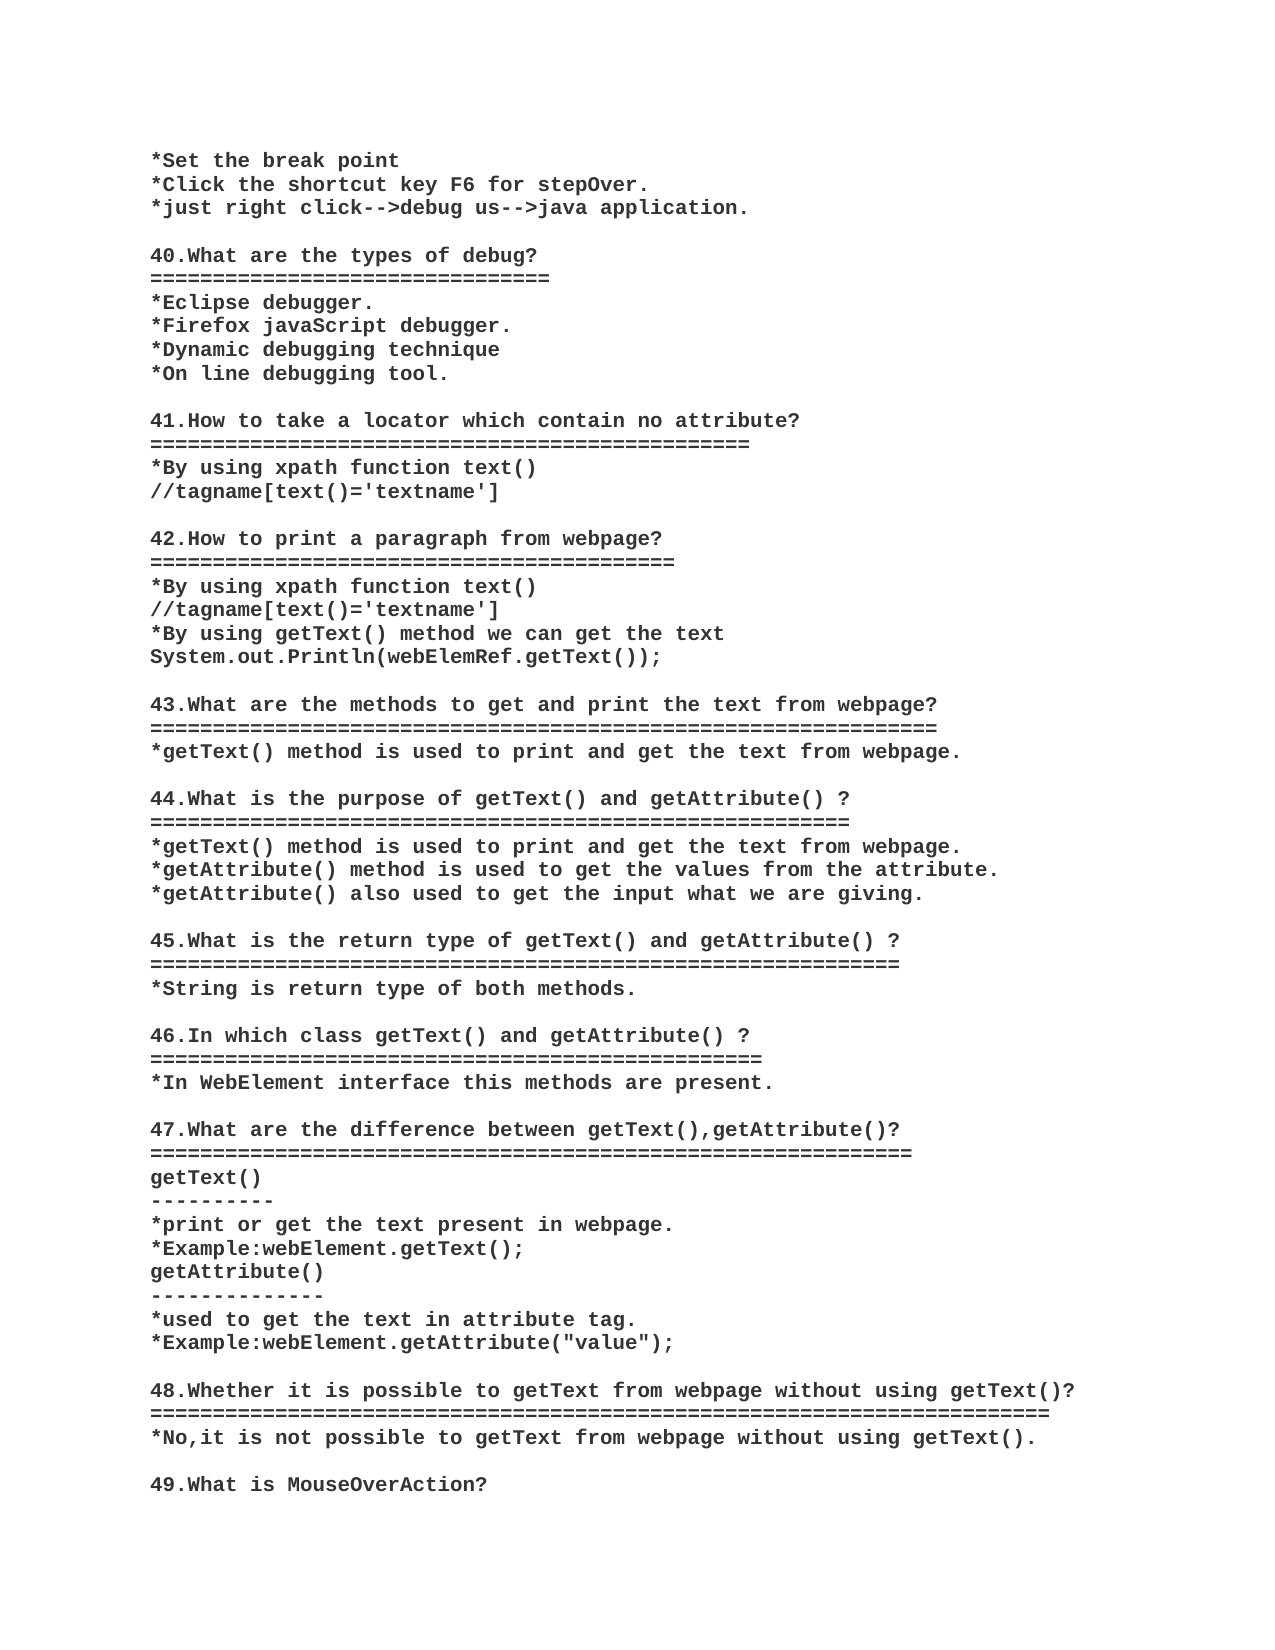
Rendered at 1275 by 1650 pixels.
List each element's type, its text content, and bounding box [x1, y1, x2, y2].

text System.out.Println(webElemRef.getText()); [150, 647, 1125, 670]
text //tagname[text()='textname'] [150, 599, 1125, 623]
text ============================================================ [150, 954, 1125, 978]
text *By using xpath function text() [150, 576, 1125, 599]
text *getText() method is used to print and get the text from webpage. [150, 836, 1125, 859]
text -------------- [150, 1285, 1125, 1309]
text 47.What are the difference between getText(),getAttribute()? [150, 1119, 1125, 1143]
text 45.What is the return type of getText() and getAttribute() ? [150, 930, 1125, 954]
text 41.How to take a locator which contain no attribute? [150, 410, 1125, 434]
text *Dynamic debugging technique [150, 339, 1125, 363]
text ---------- [150, 1190, 1125, 1214]
text getText() [150, 1167, 1125, 1190]
text 42.How to print a paragraph from webpage? [150, 528, 1125, 552]
text 40.What are the types of debug? [150, 244, 1125, 268]
text 49.What is MouseOverAction? [150, 1474, 1125, 1498]
text *Click the shortcut key F6 for stepOver. [150, 174, 1125, 197]
text *String is return type of both methods. [150, 978, 1125, 1001]
text ======================================================================== [150, 1403, 1125, 1427]
text *getText() method is used to print and get the text from webpage. [150, 741, 1125, 765]
text *Example:webElement.getText(); [150, 1238, 1125, 1261]
text =============================================================== [150, 717, 1125, 741]
text ================================================= [150, 1048, 1125, 1072]
text *getAttribute() method is used to get the values from the attribute. [150, 859, 1125, 883]
text ======================================================== [150, 812, 1125, 836]
text 46.In which class getText() and getAttribute() ? [150, 1025, 1125, 1048]
text *getAttribute() also used to get the input what we are giving. [150, 883, 1125, 907]
text *used to get the text in attribute tag. [150, 1309, 1125, 1332]
text ================================ [150, 268, 1125, 292]
text *print or get the text present in webpage. [150, 1214, 1125, 1238]
text *No,it is not possible to getText from webpage without using getText(). [150, 1427, 1125, 1451]
text *By using xpath function text() [150, 457, 1125, 481]
text *Set the break point [150, 150, 1125, 174]
text //tagname[text()='textname'] [150, 481, 1125, 505]
text *Example:webElement.getAttribute("value"); [150, 1332, 1125, 1356]
text 43.What are the methods to get and print the text from webpage? [150, 694, 1125, 717]
text 48.Whether it is possible to getText from webpage without using getText()? [150, 1379, 1125, 1403]
text ================================================ [150, 434, 1125, 457]
text 44.What is the purpose of getText() and getAttribute() ? [150, 788, 1125, 812]
text *In WebElement interface this methods are present. [150, 1072, 1125, 1096]
text *just right click-->debug us-->java application. [150, 197, 1125, 221]
text ========================================== [150, 552, 1125, 576]
text *Eclipse debugger. [150, 292, 1125, 316]
text *On line debugging tool. [150, 363, 1125, 386]
text *Firefox javaScript debugger. [150, 316, 1125, 339]
text ============================================================= [150, 1143, 1125, 1167]
text *By using getText() method we can get the text [150, 623, 1125, 647]
text getAttribute() [150, 1261, 1125, 1285]
